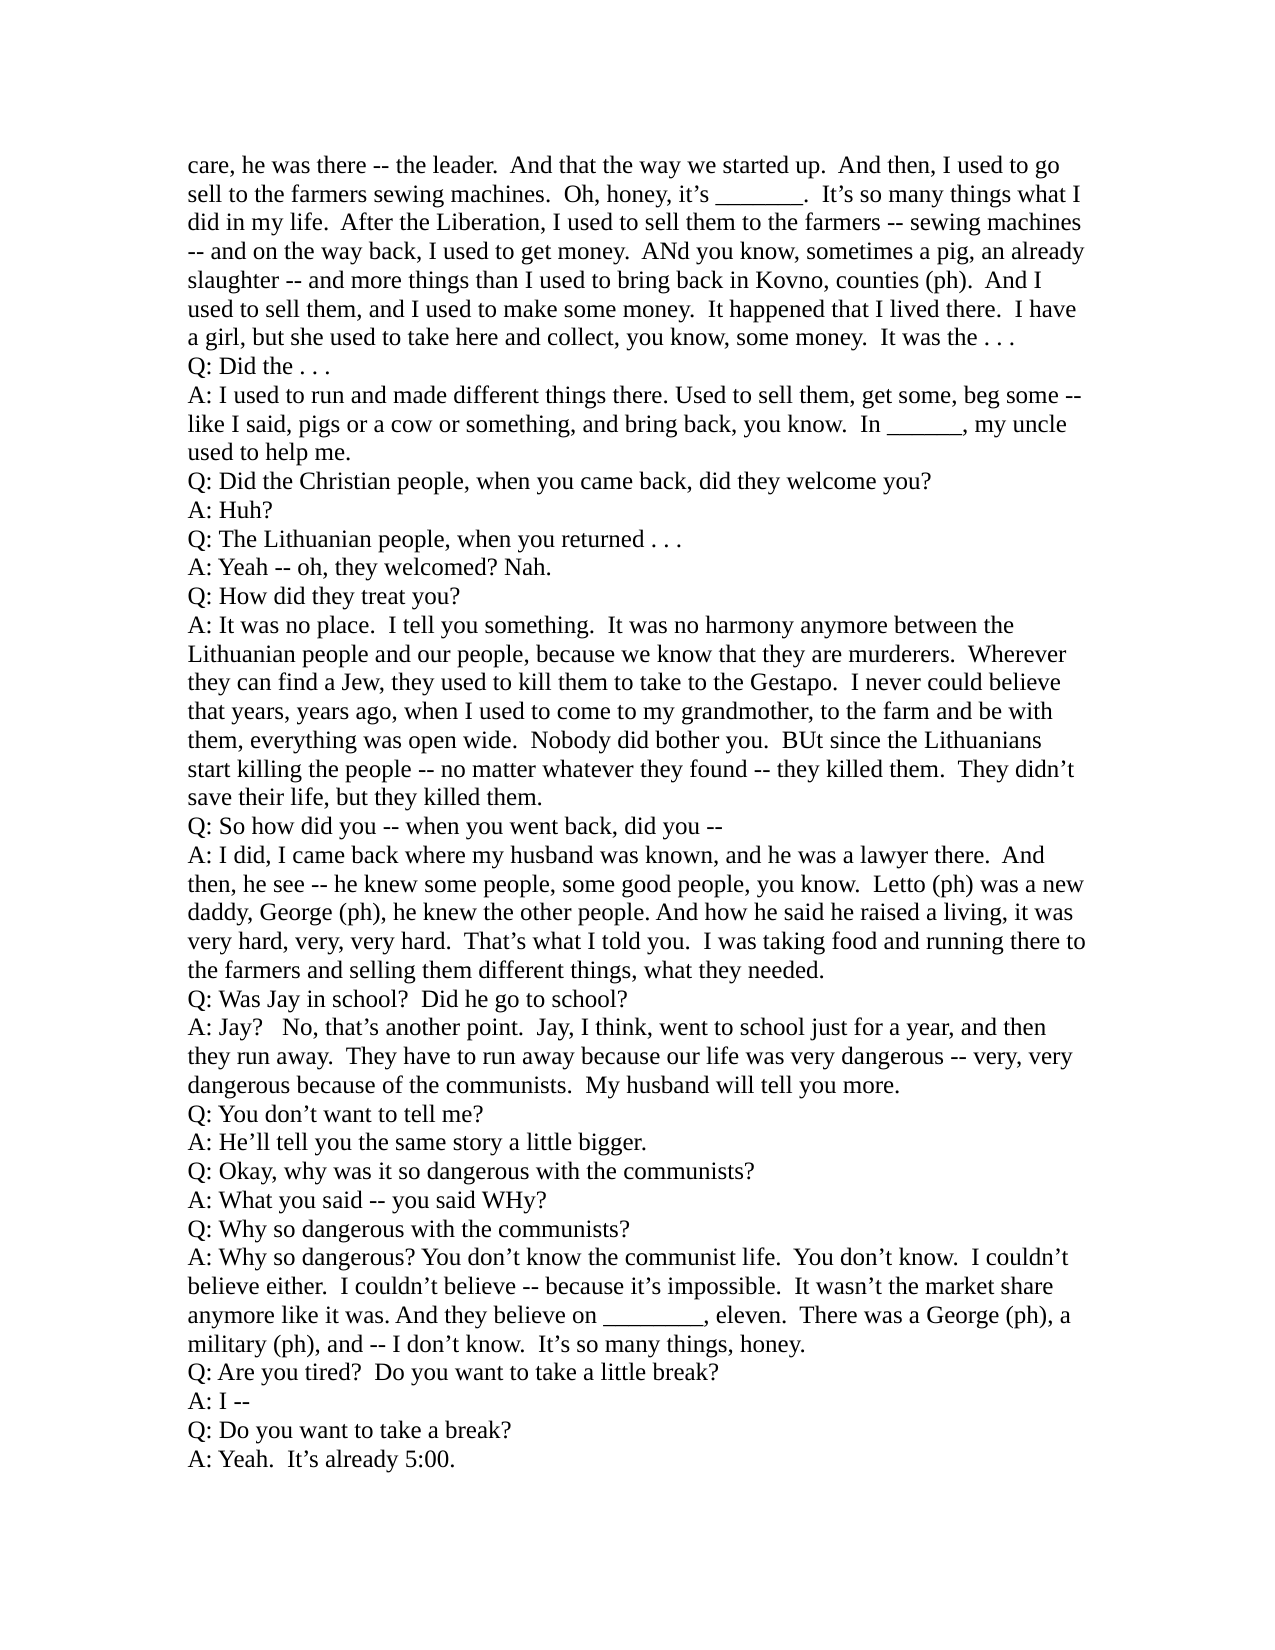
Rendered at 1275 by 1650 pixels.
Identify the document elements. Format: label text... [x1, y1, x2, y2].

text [187, 150, 1087, 380]
text Q: So how did you -- when you went back, did you -- [187, 840, 1087, 869]
text Q: Was Jay in school? Did he go to school? [187, 1012, 1087, 1041]
text Q: You don’t want to tell me? [187, 1127, 1087, 1156]
text Q: The Lithuanian people, when you returned . . . [187, 552, 1087, 581]
text A: It was no place. I tell you something. It was no harmony anymore between the Lithuanian people and our people, because we know that they are murderers. Wherever they can find a Jew, they used to kill them to take to the Gestapo. I never could believe that years, years ago, when I used to come to my grandmother, to the farm and be with them, everything was open wide. Nobody did bother you. BUt since the Lithuanians start killing the people -- no matter whatever they found -- they killed them. They didn’t save their life, but they killed them. [187, 639, 1087, 840]
text A: I -- [187, 1415, 1087, 1444]
text A: Huh? [187, 524, 1087, 552]
text Q: Did the Christian people, when you came back, did they welcome you? [187, 495, 1087, 524]
text A: Yeah -- oh, they welcomed? Nah. [187, 581, 1087, 610]
text Q: Okay, why was it so dangerous with the communists? [187, 1185, 1087, 1214]
text A: Why so dangerous? You don’t know the communist life. You don’t know. I couldn’t believe either. I couldn’t believe -- because it’s impossible. It wasn’t the market share anymore like it was. And they believe on ________, eleven. There was a George (ph), a military (ph), and -- I don’t know. It’s so many things, honey. [187, 1271, 1087, 1386]
text Q: Did the . . . [187, 380, 1087, 409]
text Q: Do you want to take a break? [187, 1444, 1087, 1472]
text A: I did, I came back where my husband was known, and he was a lawyer there. And then, he see -- he knew some people, some good people, you know. Letto (ph) was a new daddy, George (ph), he knew the other people. And how he said he raised a living, it was very hard, very, very hard. That’s what I told you. I was taking food and running there to the farmers and selling them different things, what they needed. [187, 869, 1087, 1012]
text Q: How did they treat you? [187, 610, 1087, 639]
text A: Jay? No, that’s another point. Jay, I think, went to school just for a year, and then they run away. They have to run away because our life was very dangerous -- very, very dangerous because of the communists. My husband will tell you more. [187, 1041, 1087, 1127]
text A: What you said -- you said WHy? [187, 1214, 1087, 1242]
text A: I used to run and made different things there. Used to sell them, get some, beg some -- like I said, pigs or a cow or something, and bring back, you know. In ______, my uncle used to help me. [187, 409, 1087, 495]
text Q: Why so dangerous with the communists? [187, 1242, 1087, 1271]
text Q: Are you tired? Do you want to take a little break? [187, 1386, 1087, 1415]
text A: He’ll tell you the same story a little bigger. [187, 1156, 1087, 1185]
